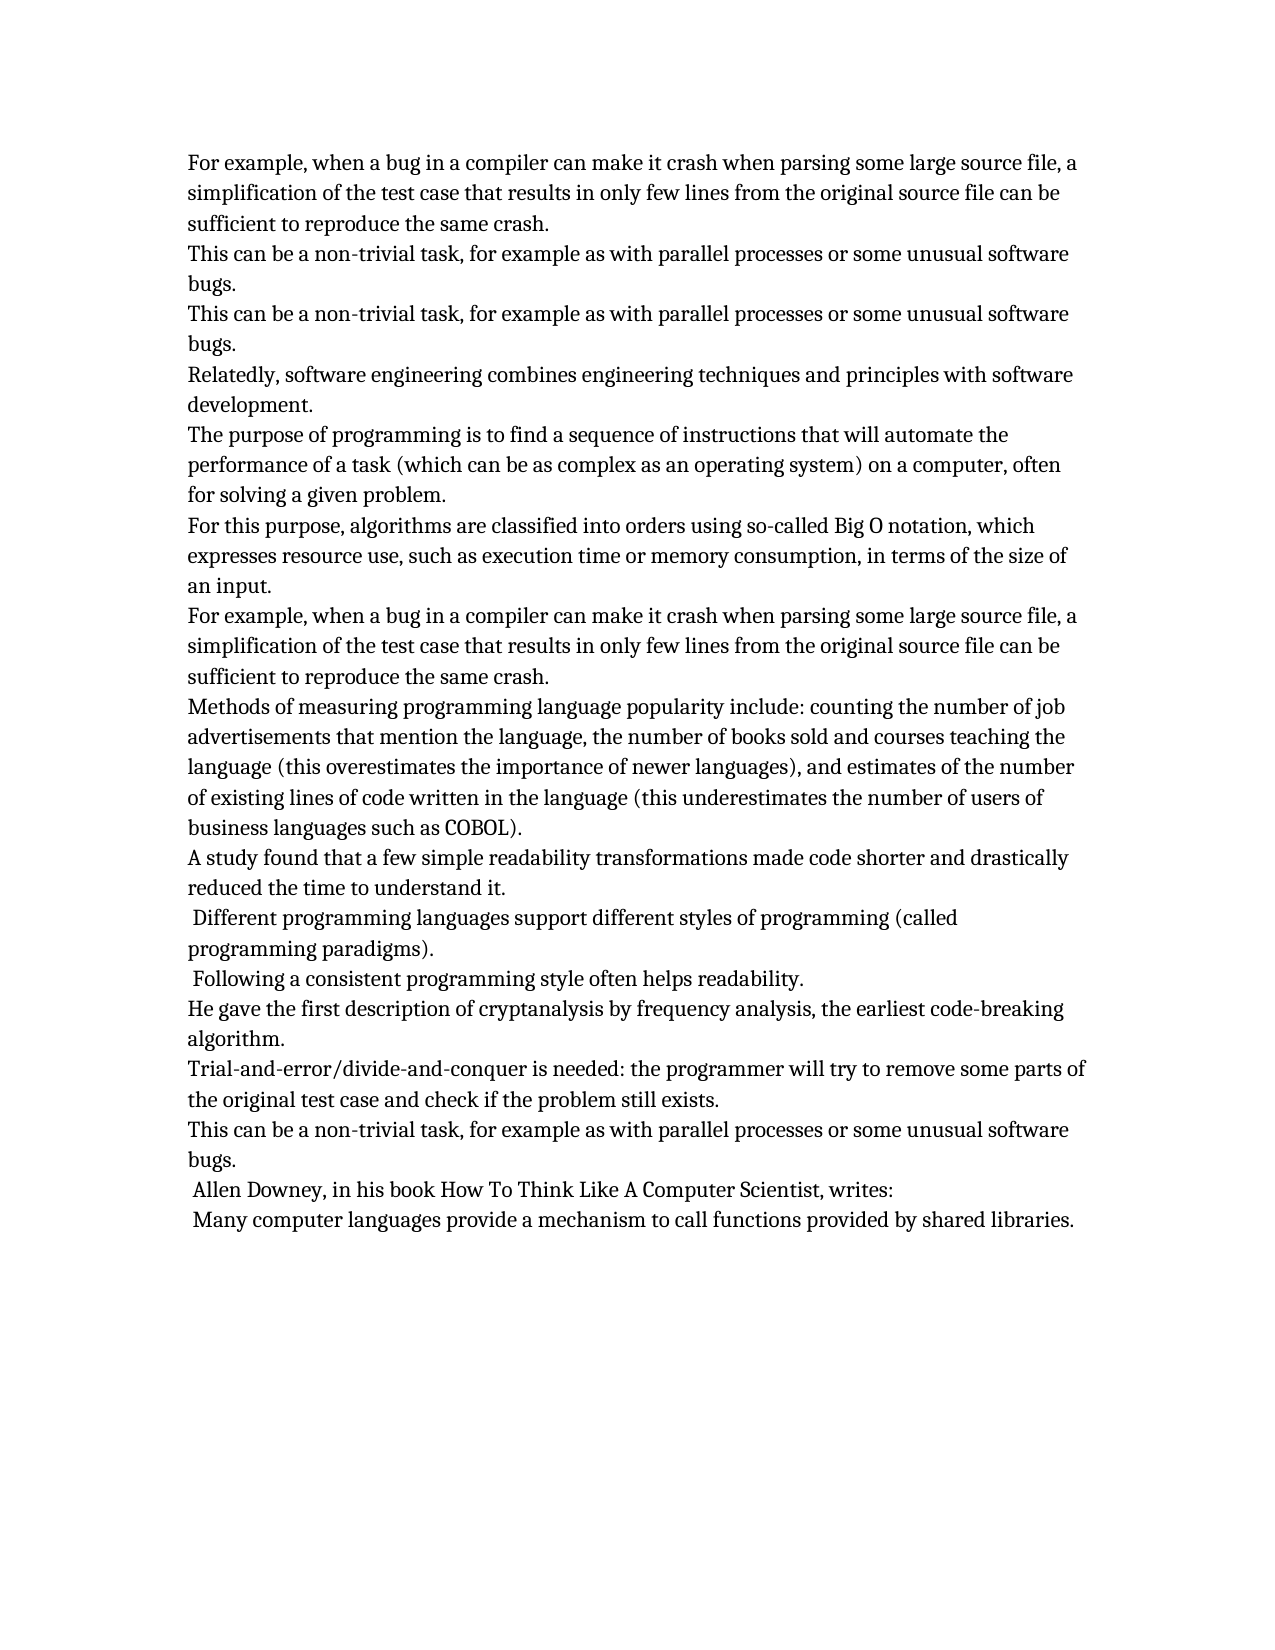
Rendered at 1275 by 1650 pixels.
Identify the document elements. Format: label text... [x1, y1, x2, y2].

text For example, when a bug in a compiler can make it crash when parsing some large source file, a simplification of the test case that results in only few lines from the original source file can be sufficient to reproduce the same crash. This can be a non-trivial task, for example as with parallel processes or some unusual software bugs. This can be a non-trivial task, for example as with parallel processes or some unusual software bugs. Relatedly, software engineering combines engineering techniques and principles with software development. The purpose of programming is to find a sequence of instructions that will automate the performance of a task (which can be as complex as an operating system) on a computer, often for solving a given problem. For this purpose, algorithms are classified into orders using so-called Big O notation, which expresses resource use, such as execution time or memory consumption, in terms of the size of an input. For example, when a bug in a compiler can make it crash when parsing some large source file, a simplification of the test case that results in only few lines from the original source file can be sufficient to reproduce the same crash. Methods of measuring programming language popularity include: counting the number of job advertisements that mention the language, the number of books sold and courses teaching the language (this overestimates the importance of newer languages), and estimates of the number of existing lines of code written in the language (this underestimates the number of users of business languages such as COBOL). A study found that a few simple readability transformations made code shorter and drastically reduced the time to understand it. Different programming languages support different styles of programming (called programming paradigms). Following a consistent programming style often helps readability. He gave the first description of cryptanalysis by frequency analysis, the earliest code-breaking algorithm. Trial-and-error/divide-and-conquer is needed: the programmer will try to remove some parts of the original test case and check if the problem still exists. This can be a non-trivial task, for example as with parallel processes or some unusual software bugs. Allen Downey, in his book How To Think Like A Computer Scientist, writes: Many computer languages provide a mechanism to call functions provided by shared libraries. [187, 150, 1087, 1234]
